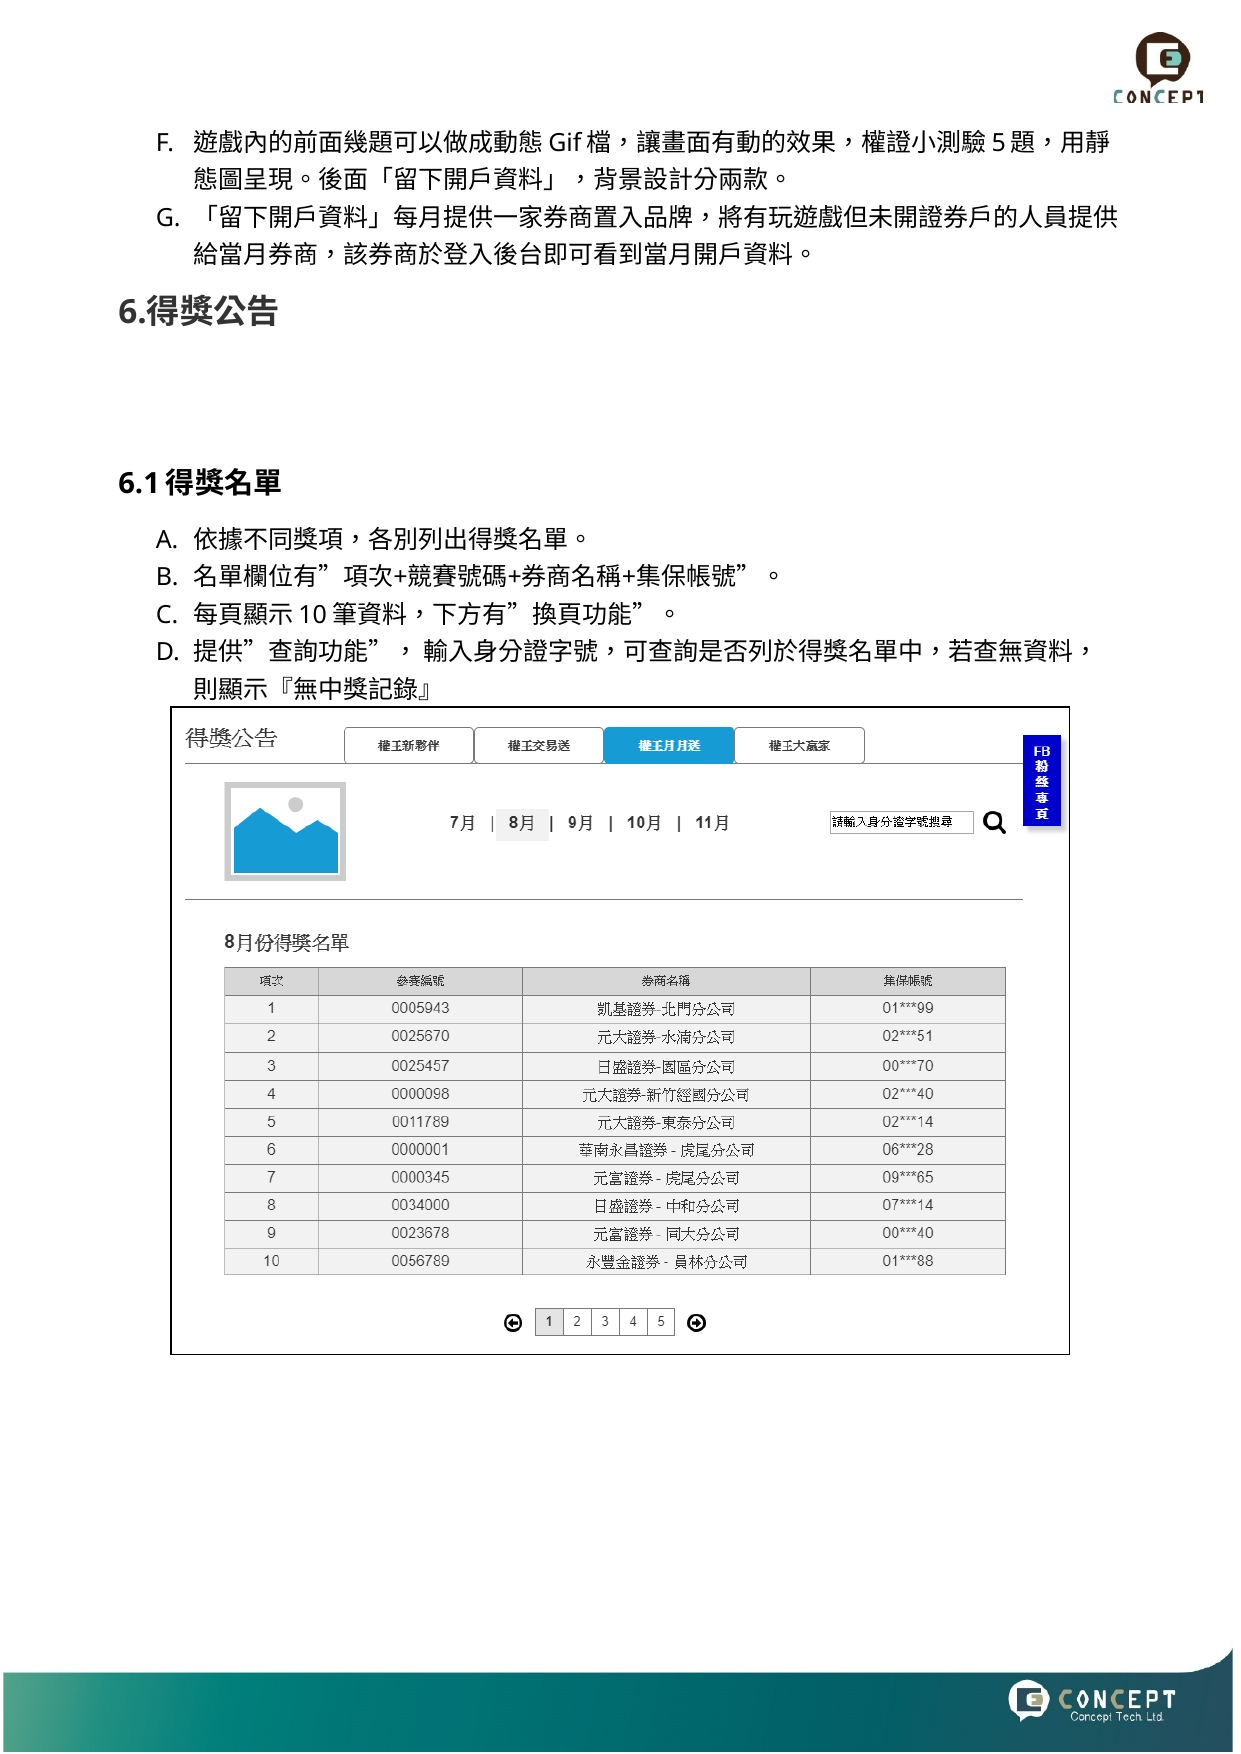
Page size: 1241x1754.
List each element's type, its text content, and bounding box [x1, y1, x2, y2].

list 提供”查詢功能”， 輸入身分證字號，可查詢是否列於得獎名單中，若查無資料，則顯示『無中獎記錄』 [156, 631, 1122, 706]
list 每頁顯示10筆資料，下方有”換頁功能”。 [156, 593, 1122, 631]
list 遊戲內的前面幾題可以做成動態Gif檔，讓畫面有動的效果，權證小測驗5題，用靜態圖呈現。後面「留下開戶資料」，背景設計分兩款。 [156, 122, 1122, 197]
picture [172, 708, 1069, 1354]
list 名單欄位有”項次+競賽號碼+券商名稱+集保帳號”。 [156, 556, 1122, 593]
list 依據不同獎項，各別列出得獎名單。 [156, 518, 1122, 556]
text 6.1得獎名單 [118, 443, 1122, 518]
list 「留下開戶資料」每月提供一家券商置入品牌，將有玩遊戲但未開證券戶的人員提供給當月券商，該券商於登入後台即可看到當月開戶資料。 [156, 197, 1122, 272]
text 6.得獎公告 [118, 272, 1122, 347]
picture [1, 1636, 1232, 1752]
picture [1112, 32, 1203, 102]
